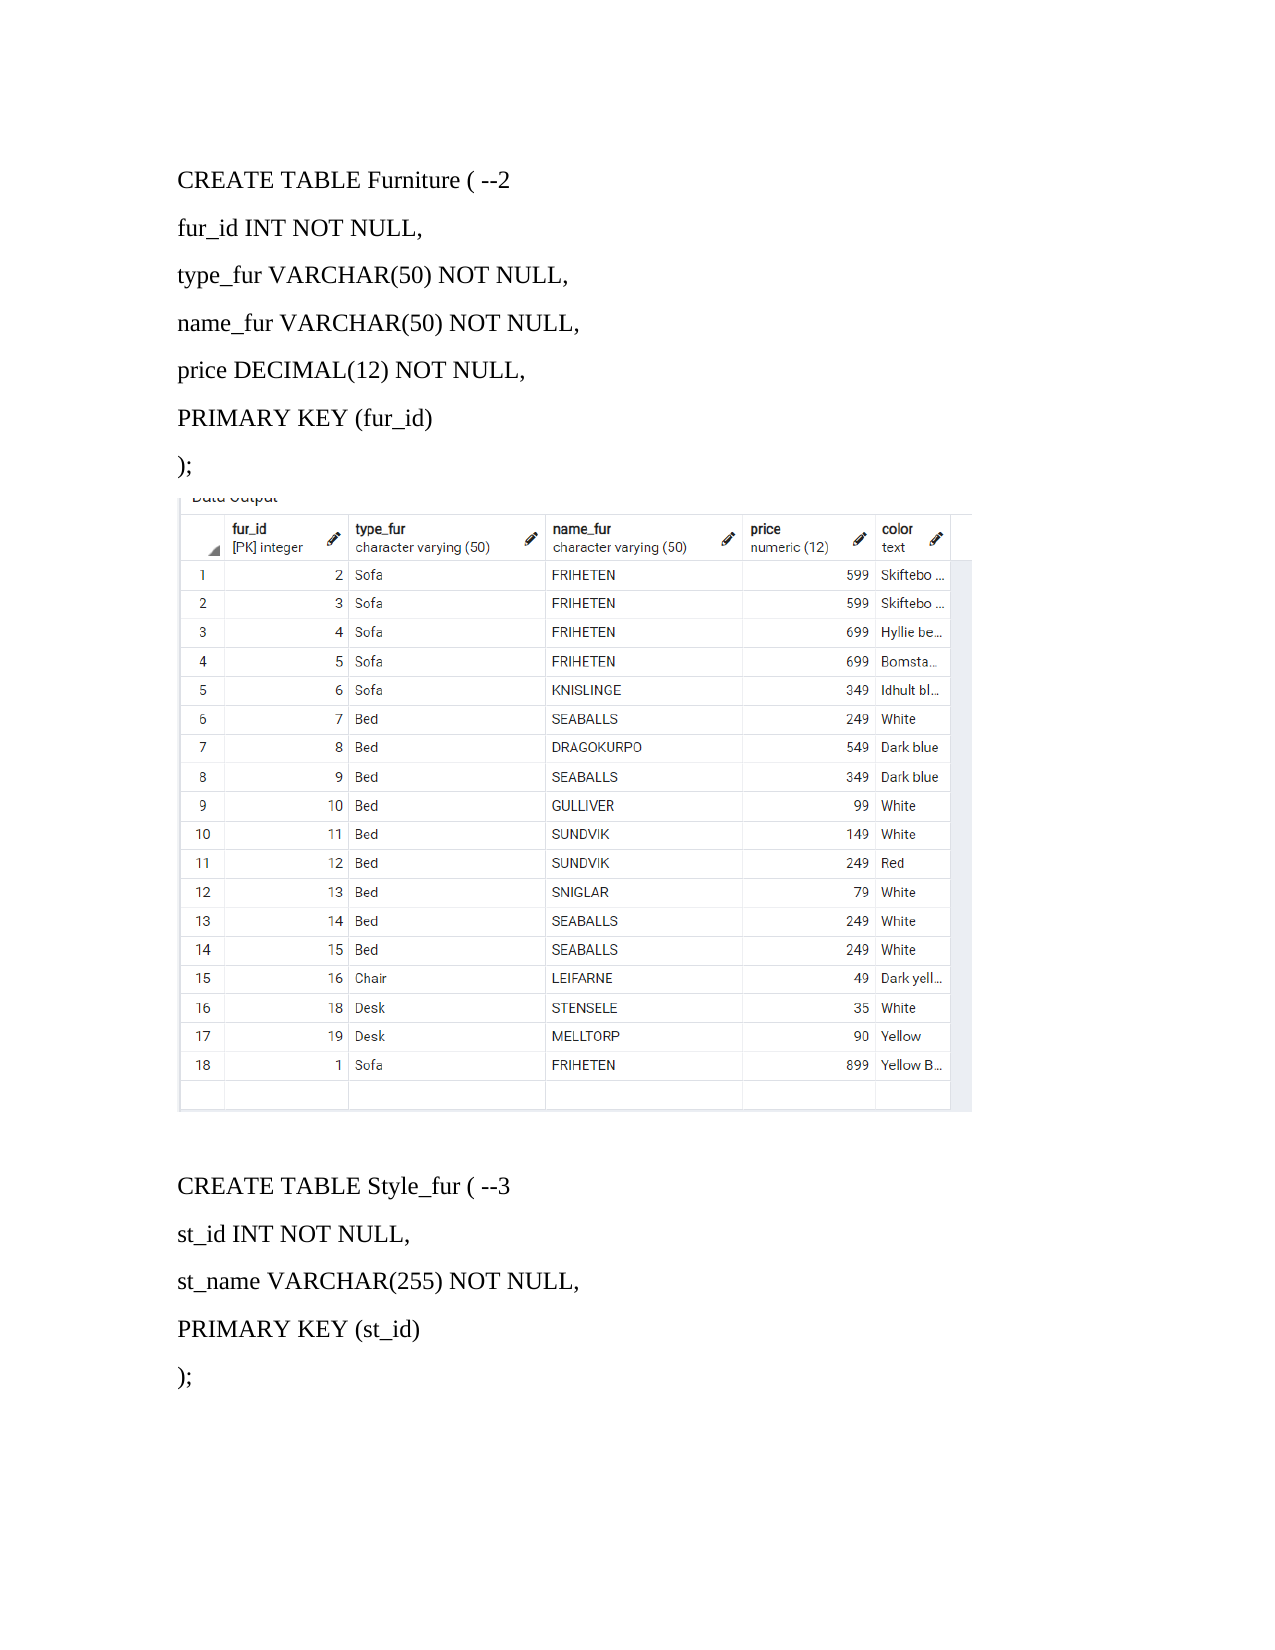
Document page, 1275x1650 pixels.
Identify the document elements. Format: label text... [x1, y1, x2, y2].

text CREATE TABLE Furniture ( --2 fur_id INT NOT NULL, [177, 165, 512, 241]
text CREATE TABLE Style_fur ( --3 st_id INT NOT NULL, [177, 1171, 512, 1247]
text ); [177, 450, 1198, 479]
text st_name VARCHAR(255) NOT NULL, PRIMARY KEY (st_id) [177, 1266, 582, 1342]
text ); [177, 1361, 1198, 1390]
picture [177, 498, 972, 1112]
text PRIMARY KEY (fur_id) [177, 403, 1198, 431]
text type_fur VARCHAR(50) NOT NULL, name_fur VARCHAR(50) NOT NULL, price DECIMAL(12) NOT NULL, [177, 260, 628, 384]
